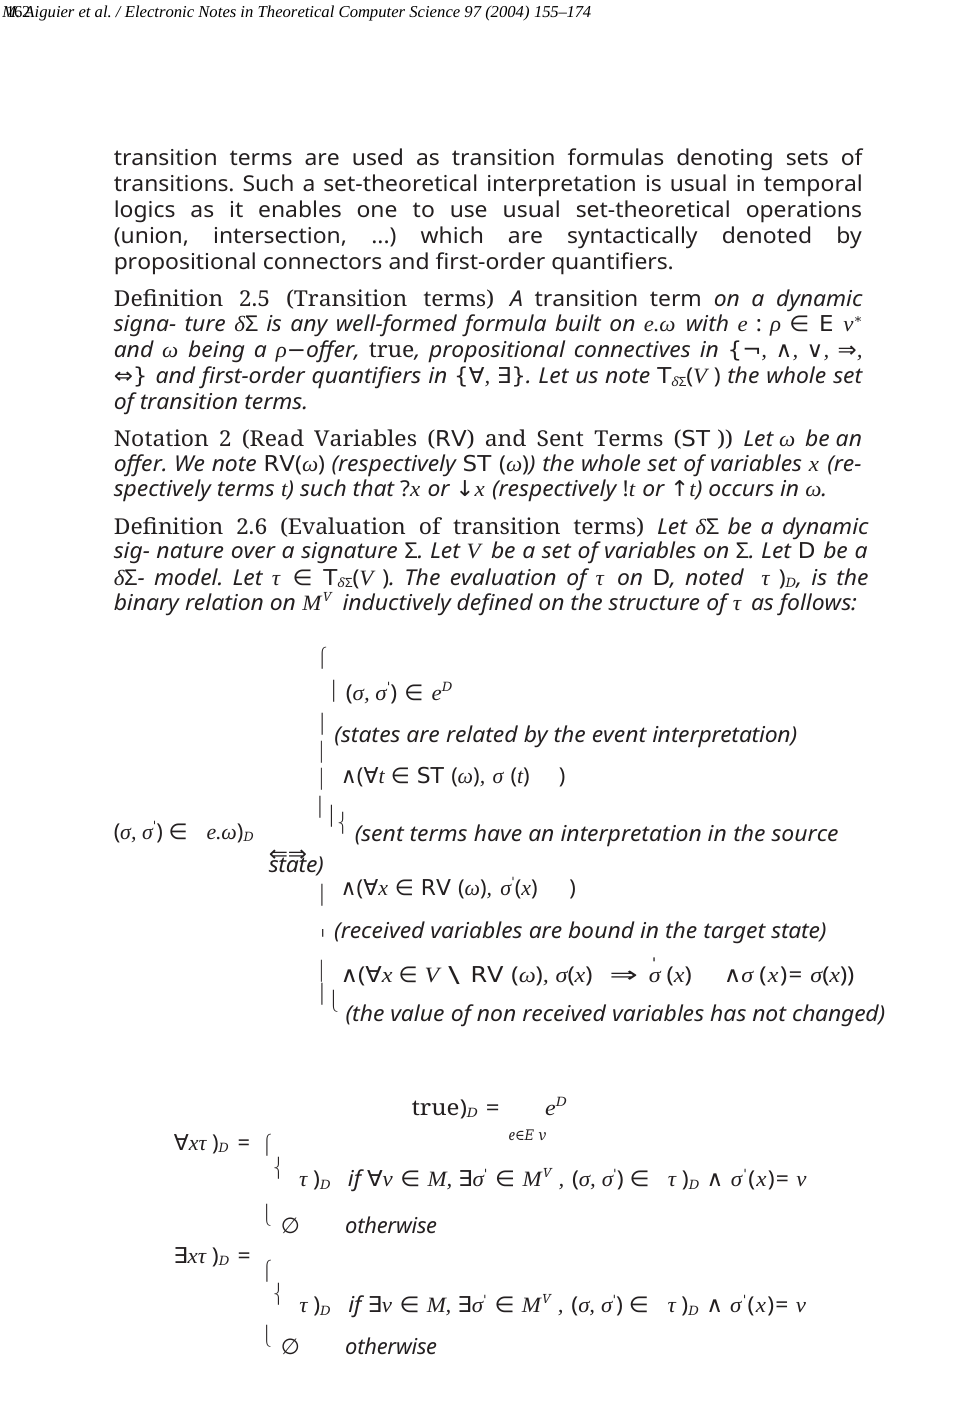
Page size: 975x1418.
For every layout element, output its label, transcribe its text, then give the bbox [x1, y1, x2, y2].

text ∀xτ )D = [162, 1127, 261, 1157]
text  (σ, σ') ∈ eD [316, 647, 887, 706]
text ∧(∀x ∈ RV (ω), σ'(x) ) [340, 879, 887, 899]
text transition terms are used as transition formulas denoting sets of transitions. Such a set-theoretical interpretation is usual in temporal logics as it enables one to use usual set-theoretical operations (union, intersection, ...) which are syntactically denoted by propositional connectors and first-order quantifiers. [113, 145, 862, 276]
text ⇐⇒  (sent terms have an interpretation in the source state) [268, 794, 887, 879]
text Notation 2 (Read Variables (RV) and Sent Terms (ST )) Let ω be an offer. We note RV(ω) (respectively ST (ω)) the whole set of variables x (re- spectively terms t) such that ?x or ↓x (respectively !t or ↑t) occurs in ω. [113, 426, 862, 503]
text Definition 2.5 (Transition terms) A transition term on a dynamic signa- ture δΣ is any well-formed formula built on e.ω with e : ρ ∈ E v∗ and ω being a ρ−offer, true, propositional connectives in {¬, ∧, ∨, ⇒, ⇔} and ﬁrst-order quantiﬁers in {∀, ∃}. Let us note TδΣ(V ) the whole set of transition terms. [113, 286, 863, 416]
text true)D = eD [401, 1069, 887, 1121]
text  τ )D if ∀v ∈ M, ∃σ' ∈ MV , (σ, σ') ∈ τ )D ∧ σ'(x)= v [261, 1144, 887, 1198]
text Definition 2.6 (Evaluation of transition terms) Let δΣ be a dynamic sig- nature over a signature Σ. Let V be a set of variables on Σ. Let D be a δΣ- model. Let τ ∈ TδΣ(V ). The evaluation of τ on D, noted τ )D, is the binary relation on MV inductively deﬁned on the structure of τ as follows: [113, 513, 869, 617]
text  (states are related by the event interpretation) [316, 713, 887, 748]
text  ∅ otherwise [261, 1203, 887, 1240]
text ∃xτ )D = [162, 1240, 261, 1270]
text (σ, σ') ∈ e.ω)D [113, 816, 261, 846]
text  (the value of non received variables has not changed) [316, 988, 887, 1030]
text  (received variables are bound in the target state) [316, 899, 887, 948]
text e∈E v [261, 1128, 794, 1144]
text  ∅ otherwise [261, 1325, 887, 1361]
text ∧(∀x ∈ V \ RV (ω), σ(x) ⇒ σ (x) ∧σ (x)= σ(x)) [340, 958, 887, 988]
text  τ )D if ∃v ∈ M, ∃σ' ∈ MV , (σ, σ') ∈ τ )D ∧ σ'(x)= v [261, 1260, 887, 1319]
